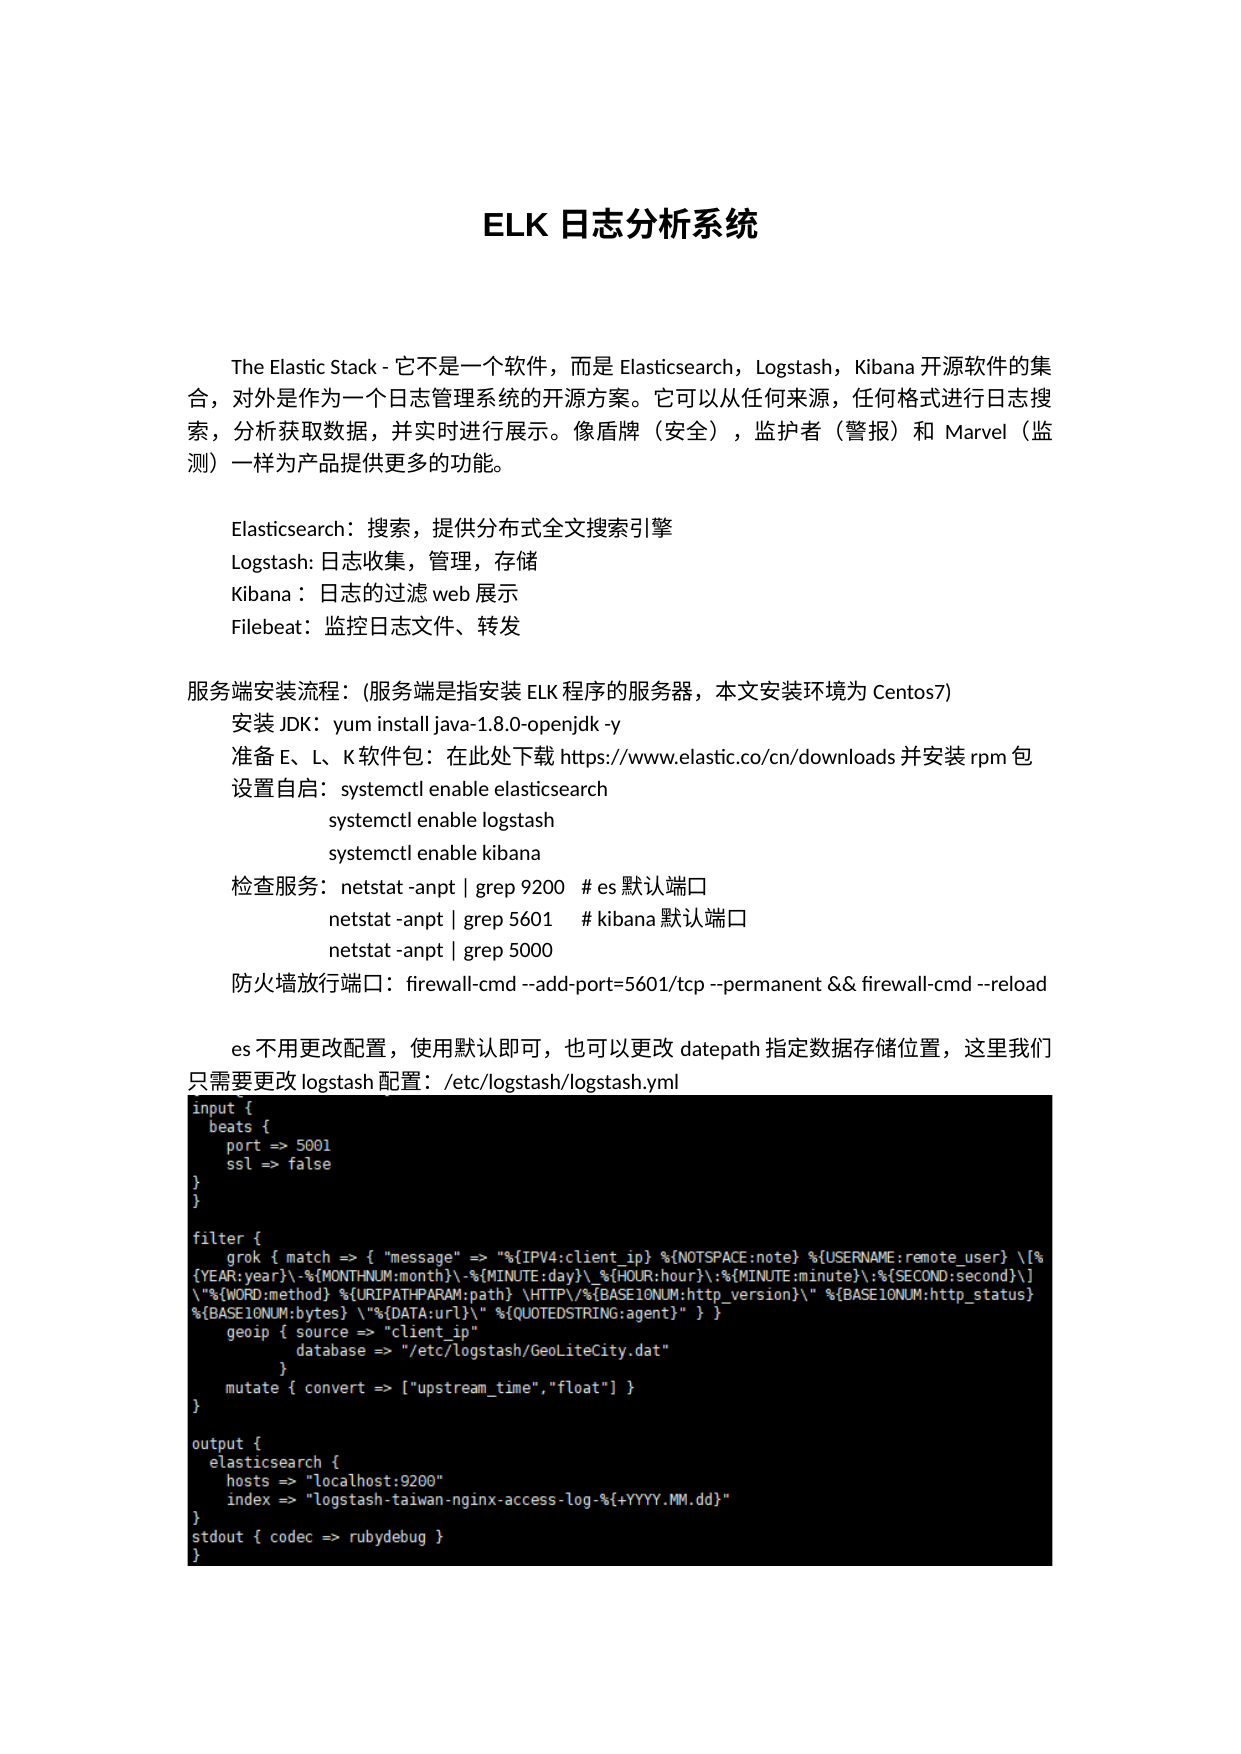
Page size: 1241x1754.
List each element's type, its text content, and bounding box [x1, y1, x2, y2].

text Filebeat：监控日志文件、转发 [187, 608, 1053, 641]
text netstat -anpt | grep 5000 [275, 933, 1053, 966]
text Kibana ：日志的过滤web 展示 [187, 576, 1053, 608]
subtitle ELK 日志分析系统 [187, 189, 1053, 254]
text Elasticsearch：搜索，提供分布式全文搜索引擎 [187, 511, 1053, 543]
text The Elastic Stack - 它不是一个软件，而是Elasticsearch，Logstash，Kibana 开源软件的集合，对外是作为一个日志管理系统的开源方案。它可以从任何来源，任何格式进行日志搜索，分析获取数据，并实时进行展示。像盾牌（安全），监护者（警报）和Marvel（监测）一样为产品提供更多的功能。 [187, 348, 1053, 478]
text es不用更改配置，使用默认即可，也可以更改datepath指定数据存储位置，这里我们只需要更改logstash配置：/etc/logstash/logstash.yml [187, 1031, 1053, 1095]
text systemctl enable kibana [275, 836, 1053, 868]
text Logstash: 日志收集，管理，存储 [187, 543, 1053, 576]
text 安装JDK：yum install java-1.8.0-openjdk -y [187, 706, 1053, 738]
text netstat -anpt | grep 5601 # kibana默认端口 [275, 901, 1053, 933]
text 准备E、L、K软件包：在此处下载https://www.elastic.co/cn/downloads并安装rpm包 [187, 738, 1053, 771]
picture [187, 1095, 1053, 1566]
text 防火墙放行端口：firewall-cmd --add-port=5601/tcp --permanent && firewall-cmd --reload [187, 966, 1053, 998]
text systemctl enable logstash [275, 803, 1053, 836]
text 检查服务：netstat -anpt | grep 9200 # es默认端口 [187, 868, 1053, 901]
text 设置自启：systemctl enable elasticsearch [187, 771, 1053, 803]
text 服务端安装流程：(服务端是指安装ELK程序的服务器，本文安装环境为Centos7) [187, 673, 1053, 706]
